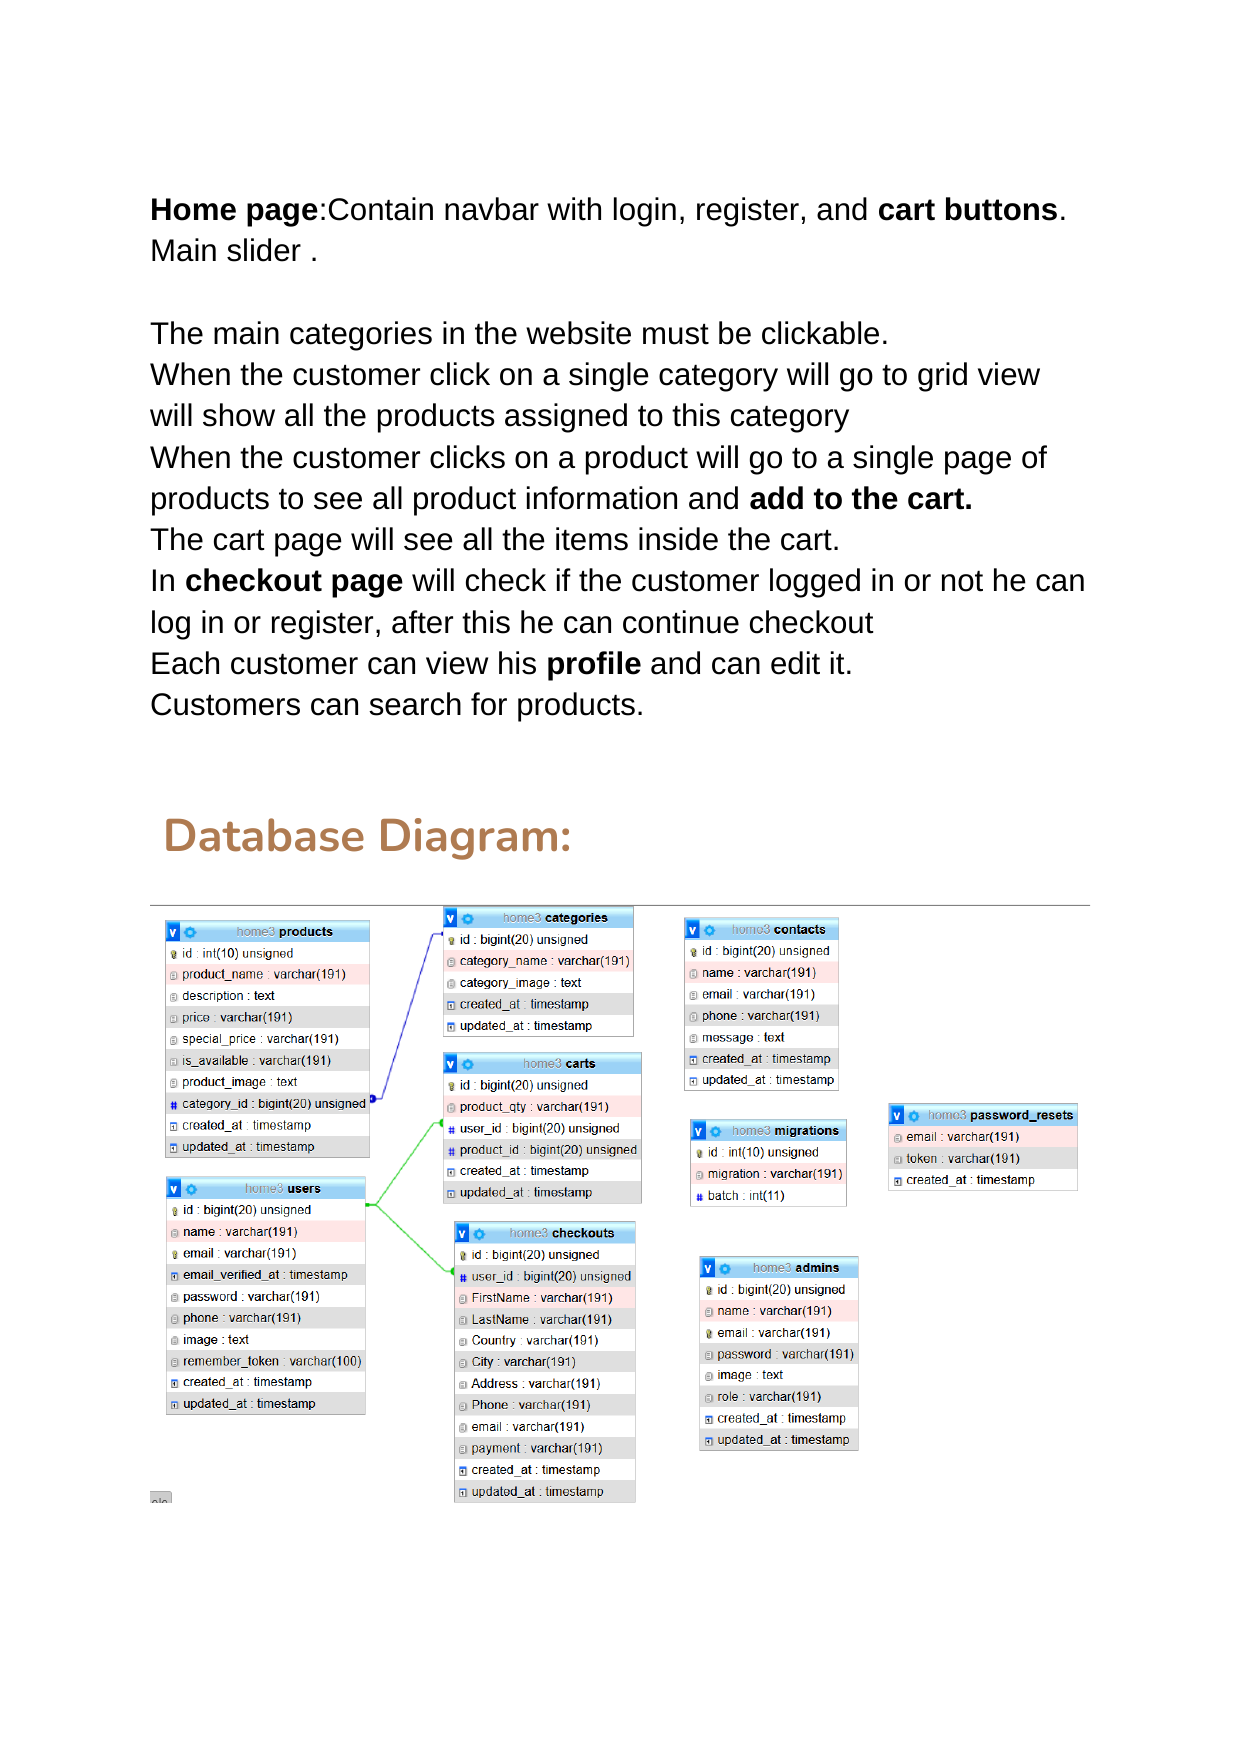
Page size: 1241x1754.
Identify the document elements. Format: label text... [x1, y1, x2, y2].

text Each customer can view his profile and can edit it. [150, 645, 1090, 681]
text Home page:Contain navbar with login, register, and cart buttons. [150, 191, 1090, 227]
picture [150, 904, 1091, 1503]
text Customers can search for products. [150, 686, 1090, 722]
text Database Diagram: [150, 805, 1090, 867]
text Main slider . [150, 232, 1090, 268]
text When the customer clicks on a product will go to a single page of products to see all product information and add to the cart. [150, 439, 1090, 516]
text The cart page will see all the items inside the cart. [150, 521, 1090, 557]
text The main categories in the website must be clickable. [150, 315, 1090, 351]
text When the customer click on a single category will go to grid view will show all the products assigned to this category [150, 356, 1090, 433]
text In checkout page will check if the customer logged in or not he can log in or register, after this he can continue checkout [150, 562, 1090, 640]
